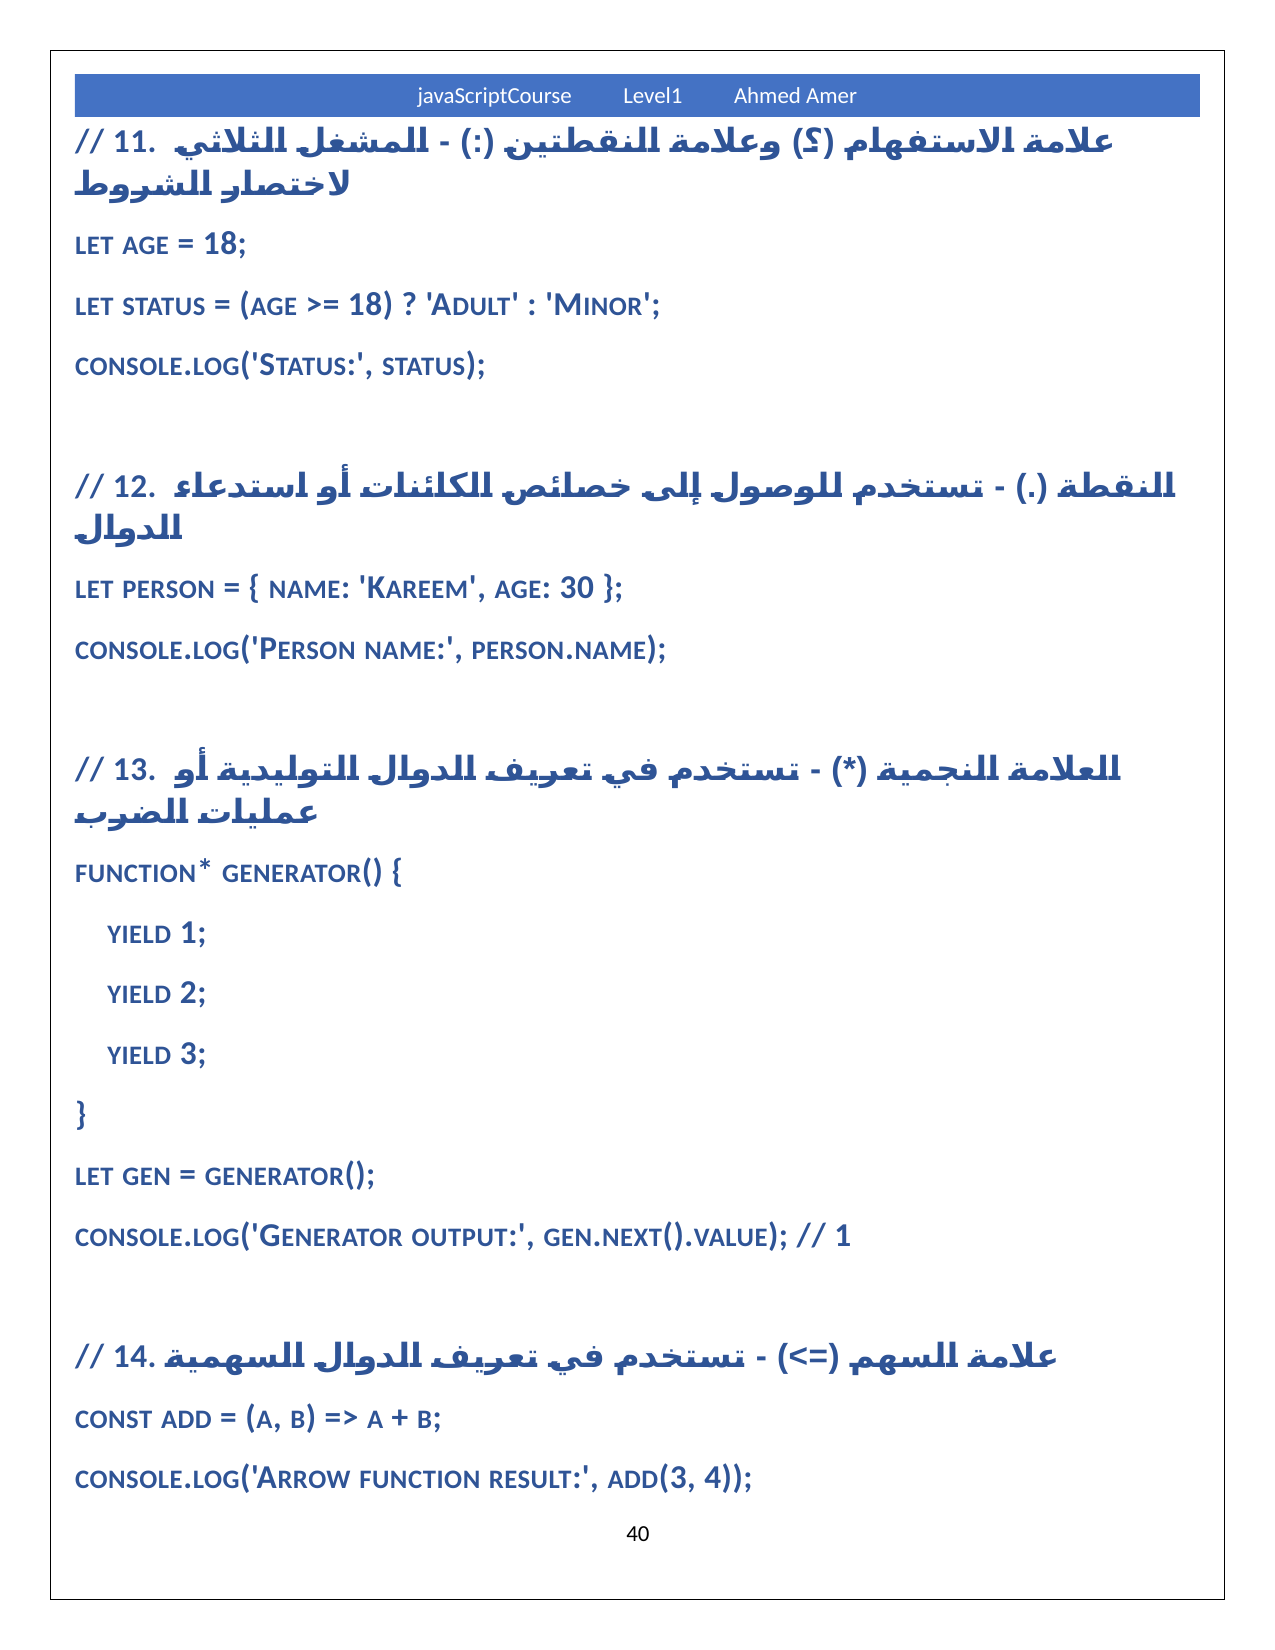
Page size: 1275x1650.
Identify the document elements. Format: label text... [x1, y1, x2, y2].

text const add = (a, b) => a + b; [75, 1396, 1200, 1437]
text // 13. العلامة النجمية (*) - تستخدم في تعريف الدوال التوليدية أو عمليات الضرب [75, 748, 1200, 831]
text let age = 18; [75, 222, 1200, 263]
text yield 3; [75, 1032, 1200, 1073]
text console.log('Status:', status); [75, 343, 1200, 384]
text // 12. النقطة (.) - تستخدم للوصول إلى خصائص الكائنات أو استدعاء الدوال [75, 465, 1200, 547]
text let gen = generator(); [75, 1153, 1200, 1194]
text // 11. علامة الاستفهام (؟) وعلامة النقطتين (:) - المشغل الثلاثي لاختصار الشروط [75, 117, 1200, 202]
text yield 2; [75, 972, 1200, 1012]
text console.log('Arrow function result:', add(3, 4)); [75, 1457, 1200, 1497]
text } [75, 1093, 1200, 1133]
text yield 1; [75, 911, 1200, 952]
text console.log('Person name:', person.name); [75, 627, 1200, 668]
text // 14. علامة السهم (=>) - تستخدم في تعريف الدوال السهمية [75, 1335, 1200, 1376]
text let person = { name: 'Kareem', age: 30 }; [75, 567, 1200, 607]
text let status = (age >= 18) ? 'Adult' : 'Minor'; [75, 283, 1200, 323]
text console.log('Generator output:', gen.next().value); // 1 [75, 1214, 1200, 1255]
text function* generator() { [75, 850, 1200, 891]
